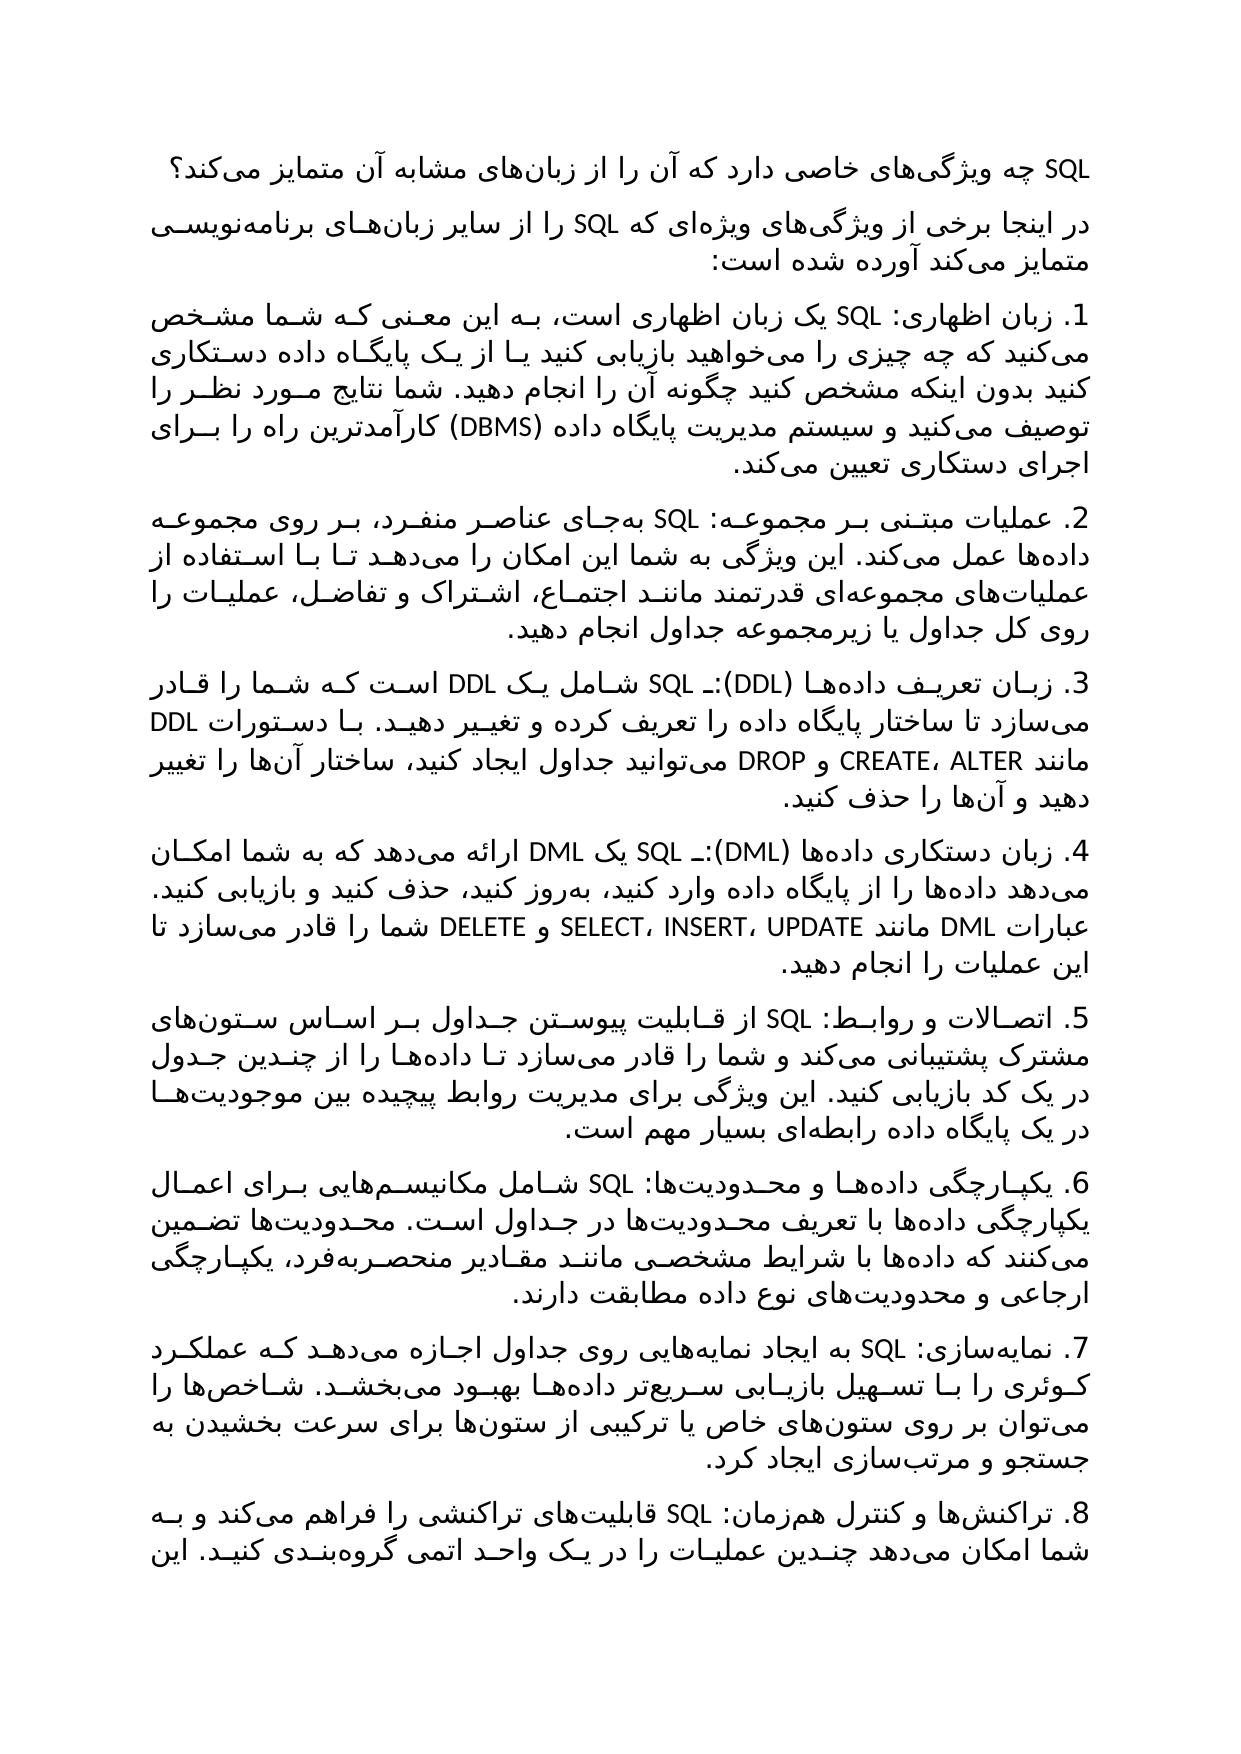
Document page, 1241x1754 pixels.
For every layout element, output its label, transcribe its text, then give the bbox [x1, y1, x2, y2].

text 5. اتصالات و روابط: SQL از قابلیت پیوستن جداول بر اساس ستون‌های مشترک پشتیبانی می‌کند و شما را قادر می‌سازد تا داده‌ها را از چندین جدول در یک کد بازیابی کنید. این ویژگی برای مدیریت روابط پیچیده بین موجودیت‌ها در یک پایگاه داده رابطه‌ای بسیار مهم است. [150, 1000, 1090, 1146]
text 7. نمایه‌سازی: SQL به ایجاد نمایه‌هایی روی جداول اجازه می‌دهد که عملکرد کوئری را با تسهیل بازیابی سریع‌تر داده‌ها بهبود می‌بخشد. شاخص‌ها را می‌توان بر روی ستون‌های خاص یا ترکیبی از ستون‌ها برای سرعت بخشیدن به جستجو و مرتب‌سازی ایجاد کرد. [150, 1330, 1090, 1476]
text 1. زبان اظهاری: SQL یک زبان اظهاری است، به این معنی که شما مشخص می‌کنید که چه چیزی را می‌خواهید بازیابی کنید یا از یک پایگاه داده دستکاری کنید بدون اینکه مشخص کنید چگونه آن را انجام دهید. شما نتایج مورد نظر را توصیف می‌کنید و سیستم مدیریت پایگاه داده (DBMS) کارآمدترین راه را برای اجرای دستکاری تعیین می‌کند. [150, 297, 1090, 481]
text 4. زبان دستکاری داده‌ها (DML): SQL یک DML ارائه می‌دهد که به شما امکان می‌دهد داده‌ها را از پایگاه داده وارد کنید، به‌روز کنید، حذف کنید و بازیابی کنید. عبارات DML مانند SELECT، INSERT، UPDATE و DELETE شما را قادر می‌سازد تا این عملیات را انجام دهید. [150, 833, 1090, 981]
text 6. یکپارچگی داده‌ها و محدودیت‌ها: SQL شامل مکانیسم‌هایی برای اعمال یکپارچگی داده‌ها با تعریف محدودیت‌ها در جداول است. محدودیت‌ها تضمین می‌کنند که داده‌ها با شرایط مشخصی مانند مقادیر منحصربه‌فرد، یکپارچگی ارجاعی و محدودیت‌های نوع داده مطابقت دارند. [150, 1165, 1090, 1311]
text 3. زبان تعریف داده‌ها (DDL): SQL شامل یک DDL است که شما را قادر می‌سازد تا ساختار پایگاه داده را تعریف کرده و تغییر دهید. با دستورات DDL مانند CREATE، ALTER و DROP می‌توانید جداول ایجاد کنید، ساختار آن‌ها را تغییر دهید و آن‌ها را حذف کنید. [150, 665, 1090, 814]
text SQL چه ویژگی‌های خاصی دارد که آن را از زبان‌های مشابه آن متمایز می‌کند؟ [150, 150, 1090, 186]
text در اینجا برخی از ویژگی‌های ویژه‌ای که SQL را از سایر زبان‌های برنامه‌نویسی متمایز می‌کند آورده شده است: [150, 205, 1090, 277]
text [150, 1495, 1090, 1567]
text 2. عملیات مبتنی بر مجموعه: SQL به‌جای عناصر منفرد، بر روی مجموعه داده‌ها عمل می‌کند. این ویژگی به شما این امکان را می‌دهد تا با استفاده از عملیات‌های مجموعه‌ای قدرتمند مانند اجتماع، اشتراک و تفاضل، عملیات را روی کل جداول یا زیرمجموعه جداول انجام دهید. [150, 500, 1090, 646]
